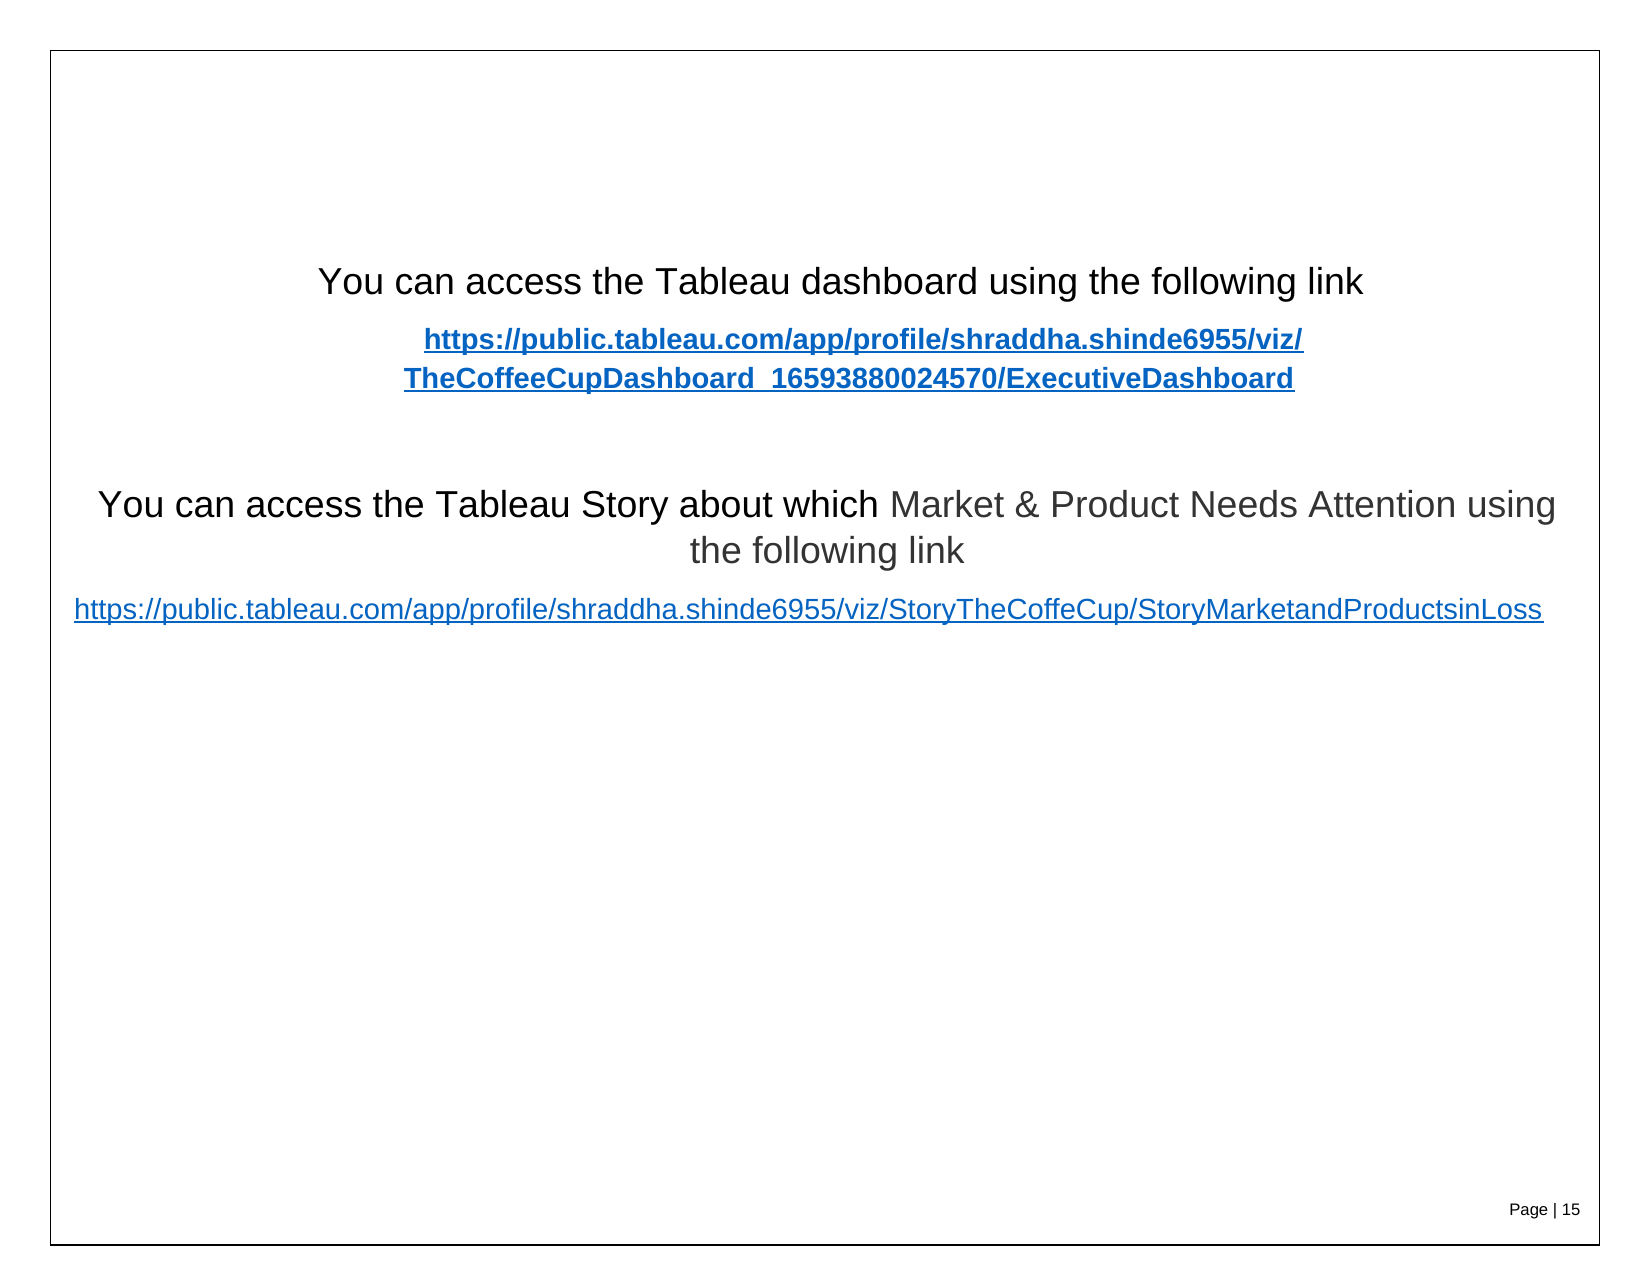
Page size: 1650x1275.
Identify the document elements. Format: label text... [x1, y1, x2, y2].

text You can access the Tableau Story about which Market & Product Needs Attention using the following link [74, 482, 1580, 572]
text You can access the Tableau dashboard using the following link [149, 259, 1532, 302]
text https://public.tableau.com/app/profile/shraddha.shinde6955/viz/StoryTheCoffeCup/StoryMarketandProductsinLoss [74, 592, 1580, 625]
subtitle https://public.tableau.com/app/profile/shraddha.shinde6955/viz/TheCoffeeCupDashboard_16593880024570/ExecutiveDashboard [118, 322, 1580, 394]
